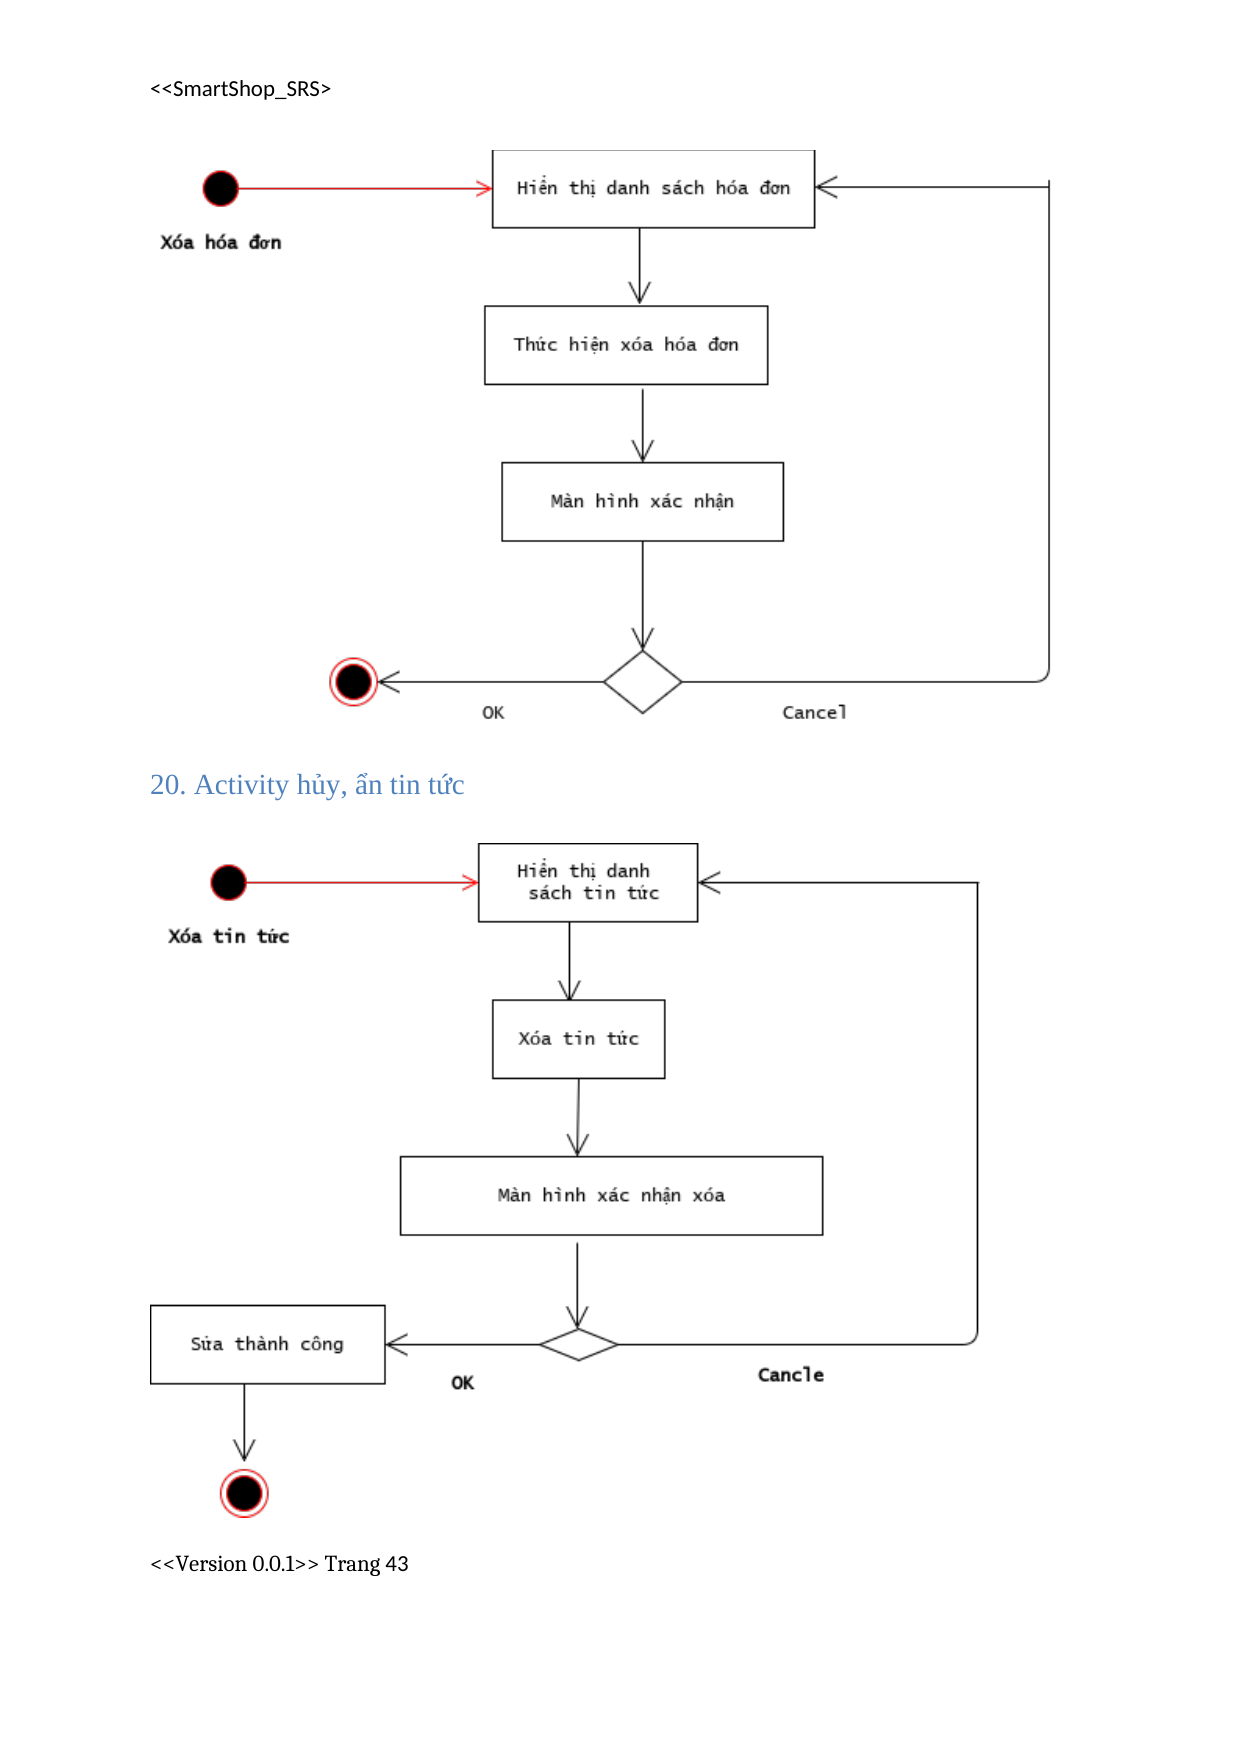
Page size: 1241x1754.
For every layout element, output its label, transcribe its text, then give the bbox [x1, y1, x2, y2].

picture [150, 843, 1002, 1518]
text 20. Activity hủy, ẩn tin tức [150, 767, 1090, 800]
picture [150, 150, 1072, 730]
